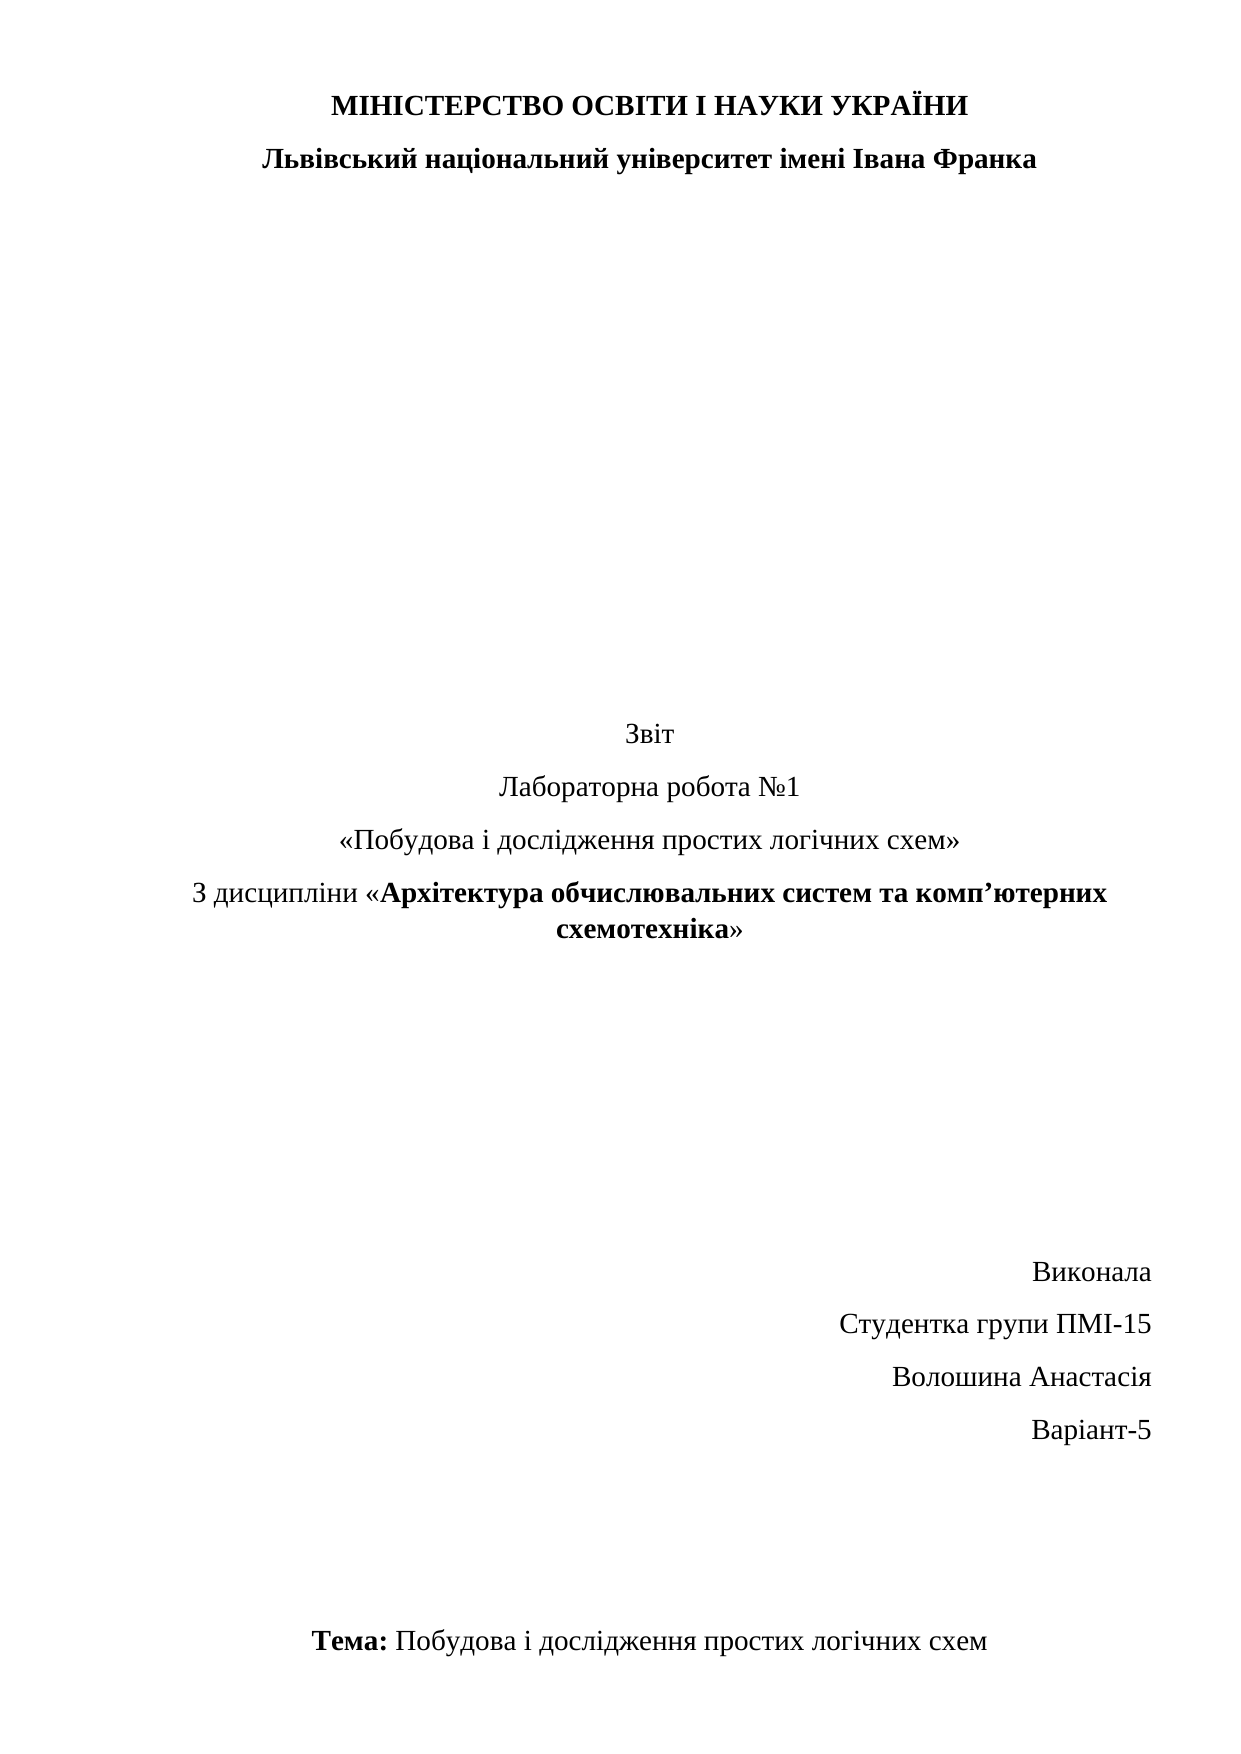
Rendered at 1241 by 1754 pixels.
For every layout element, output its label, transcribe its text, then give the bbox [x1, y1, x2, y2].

text З дисципліни «Архітектура обчислювальних систем та комп’ютерних схемотехніка» [148, 875, 1152, 944]
text Волошина Анастасія [148, 1359, 1152, 1393]
text Звіт [148, 716, 1152, 750]
text Студентка групи ПМІ-15 [148, 1307, 1152, 1340]
text Лабораторна робота №1 [148, 769, 1152, 803]
text Виконала [148, 1254, 1152, 1287]
text МІНІСТЕРСТВО ОСВІТИ І НАУКИ УКРАЇНИ [148, 88, 1152, 122]
text Варіант-5 [148, 1412, 1152, 1446]
text «Побудова і дослідження простих логічних схем» [148, 822, 1152, 856]
text Львівський національний університет імені Івана Франка [148, 141, 1152, 175]
text Тема: Побудова і дослідження простих логічних схем [148, 1623, 1152, 1657]
